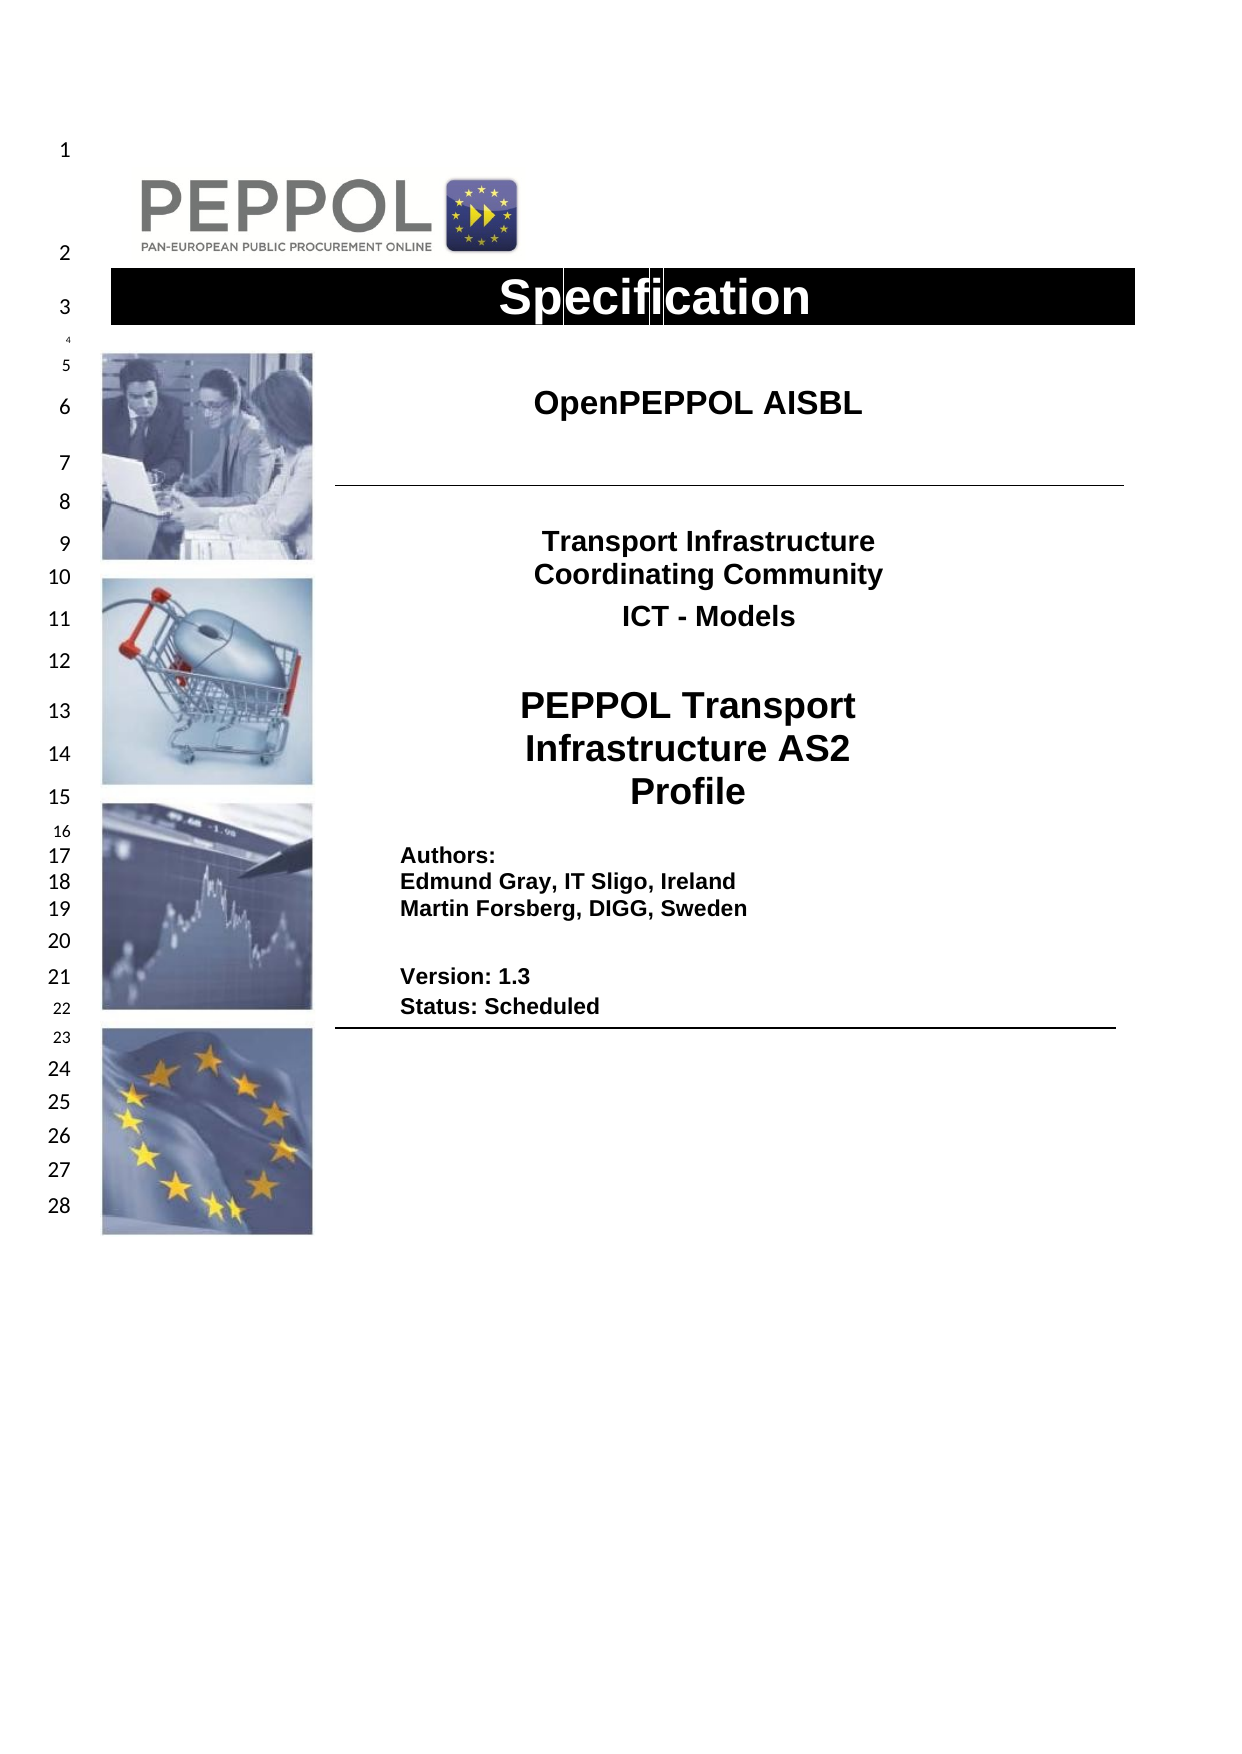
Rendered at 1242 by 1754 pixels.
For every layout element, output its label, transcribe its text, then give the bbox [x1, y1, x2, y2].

text Specification [111, 269, 1146, 326]
text Status: Scheduled [325, 997, 1144, 1018]
text OpenPEPPOL AISBL [361, 383, 1034, 422]
text PEPPOL Transport Infrastructure AS2 Profile [475, 683, 900, 812]
text Version: 1.3 [361, 963, 1146, 989]
text ICT - Models [621, 599, 796, 633]
text Transport Infrastructure Coordinating Community [462, 524, 955, 591]
text Edmund Gray, IT Sligo, Ireland [344, 868, 1146, 894]
picture [100, 350, 316, 1237]
picture [131, 167, 526, 261]
text Martin Forsberg, DIGG, Sweden [344, 894, 1146, 921]
text Authors: [344, 842, 1146, 868]
